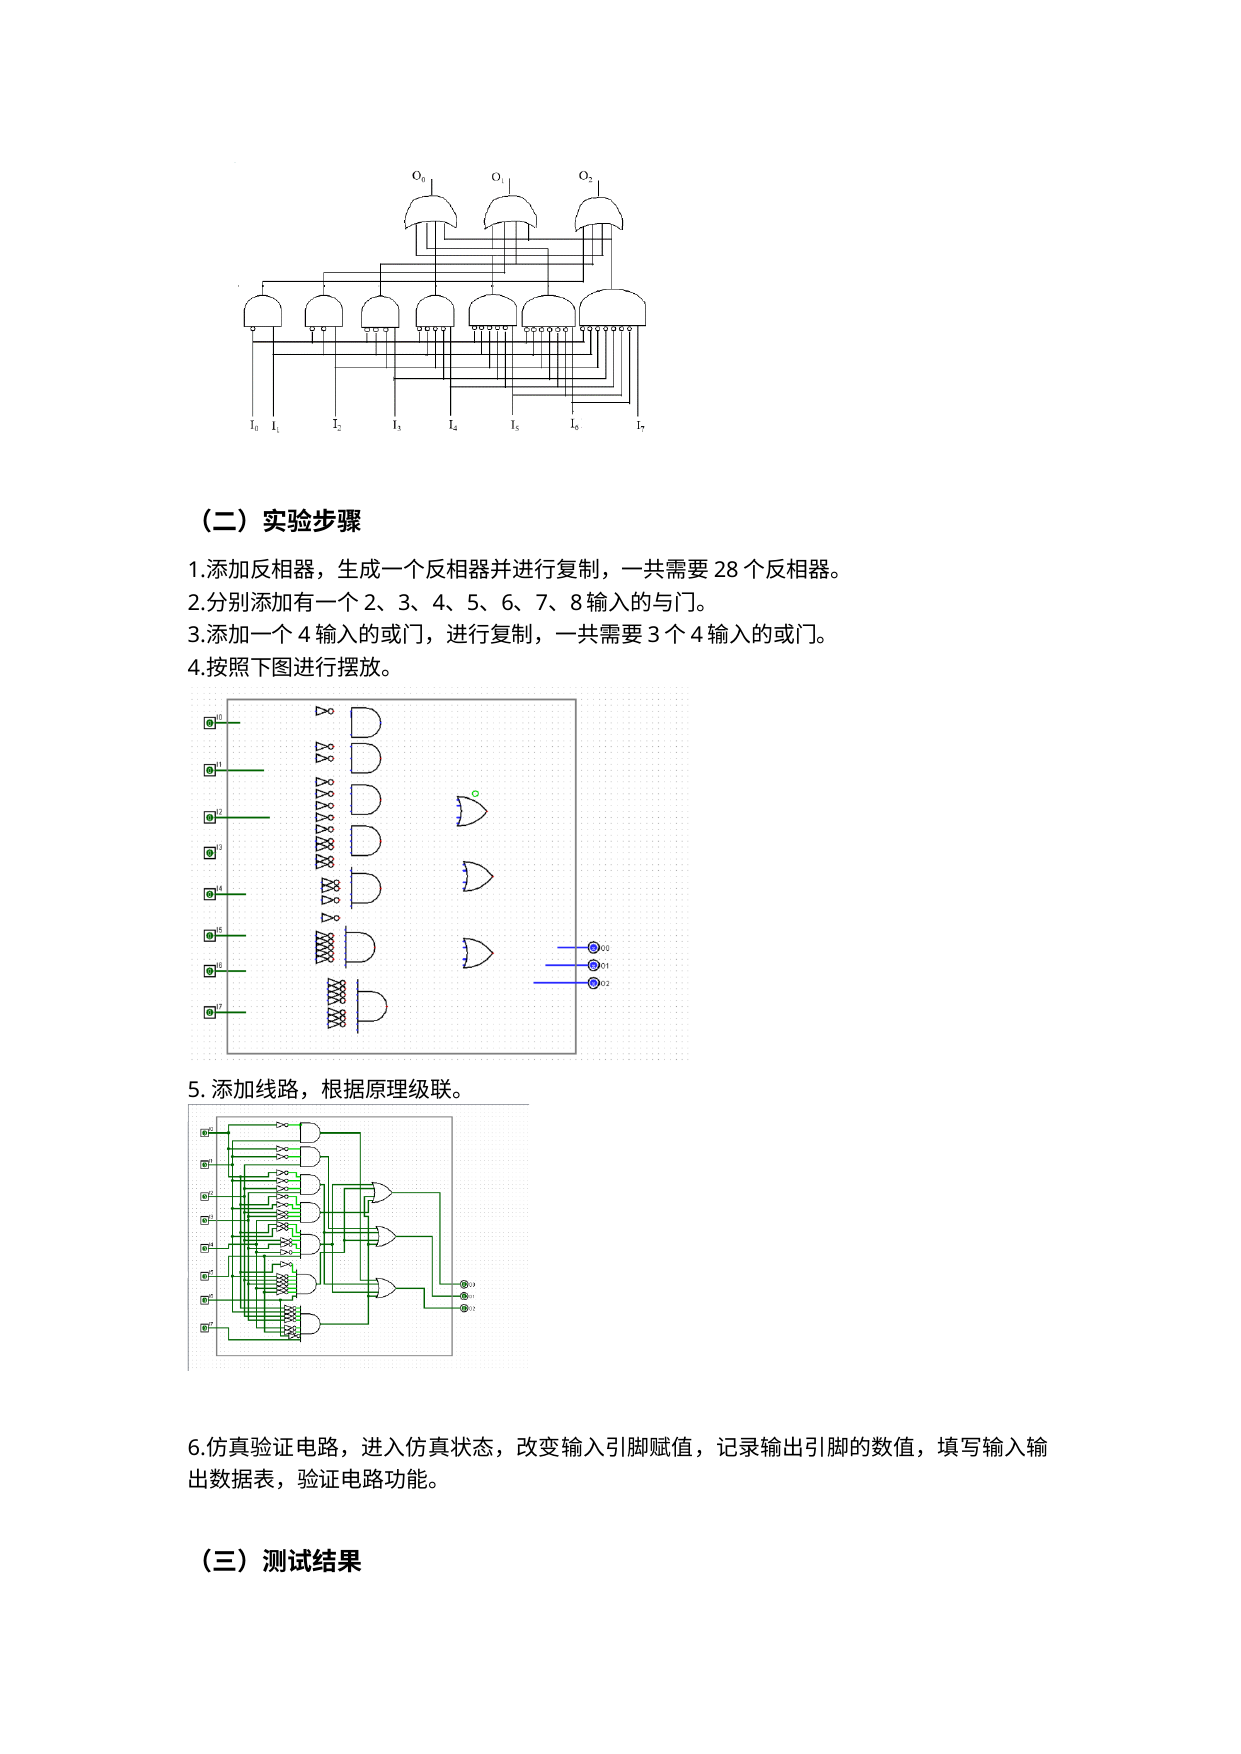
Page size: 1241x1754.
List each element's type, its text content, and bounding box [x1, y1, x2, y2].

text 2.分别添加有一个2、3、4、5、6、7、8输入的与门。 [187, 584, 1053, 617]
text 4.按照下图进行摆放。 [187, 649, 1053, 682]
text 6.仿真验证电路，进入仿真状态，改变输入引脚赋值，记录输出引脚的数值，填写输入输出数据表，验证电路功能。 [187, 1429, 1053, 1494]
text 3.添加一个4输入的或门，进行复制，一共需要3个4输入的或门。 [187, 617, 1053, 649]
text （三）测试结果 [187, 1527, 1053, 1592]
text 1.添加反相器，生成一个反相器并进行复制，一共需要28个反相器。 [187, 552, 1053, 584]
text 5. 添加线路，根据原理级联。 [187, 1072, 1053, 1104]
picture [187, 1104, 530, 1371]
text （二）实验步骤 [187, 487, 1053, 552]
picture [187, 682, 690, 1061]
